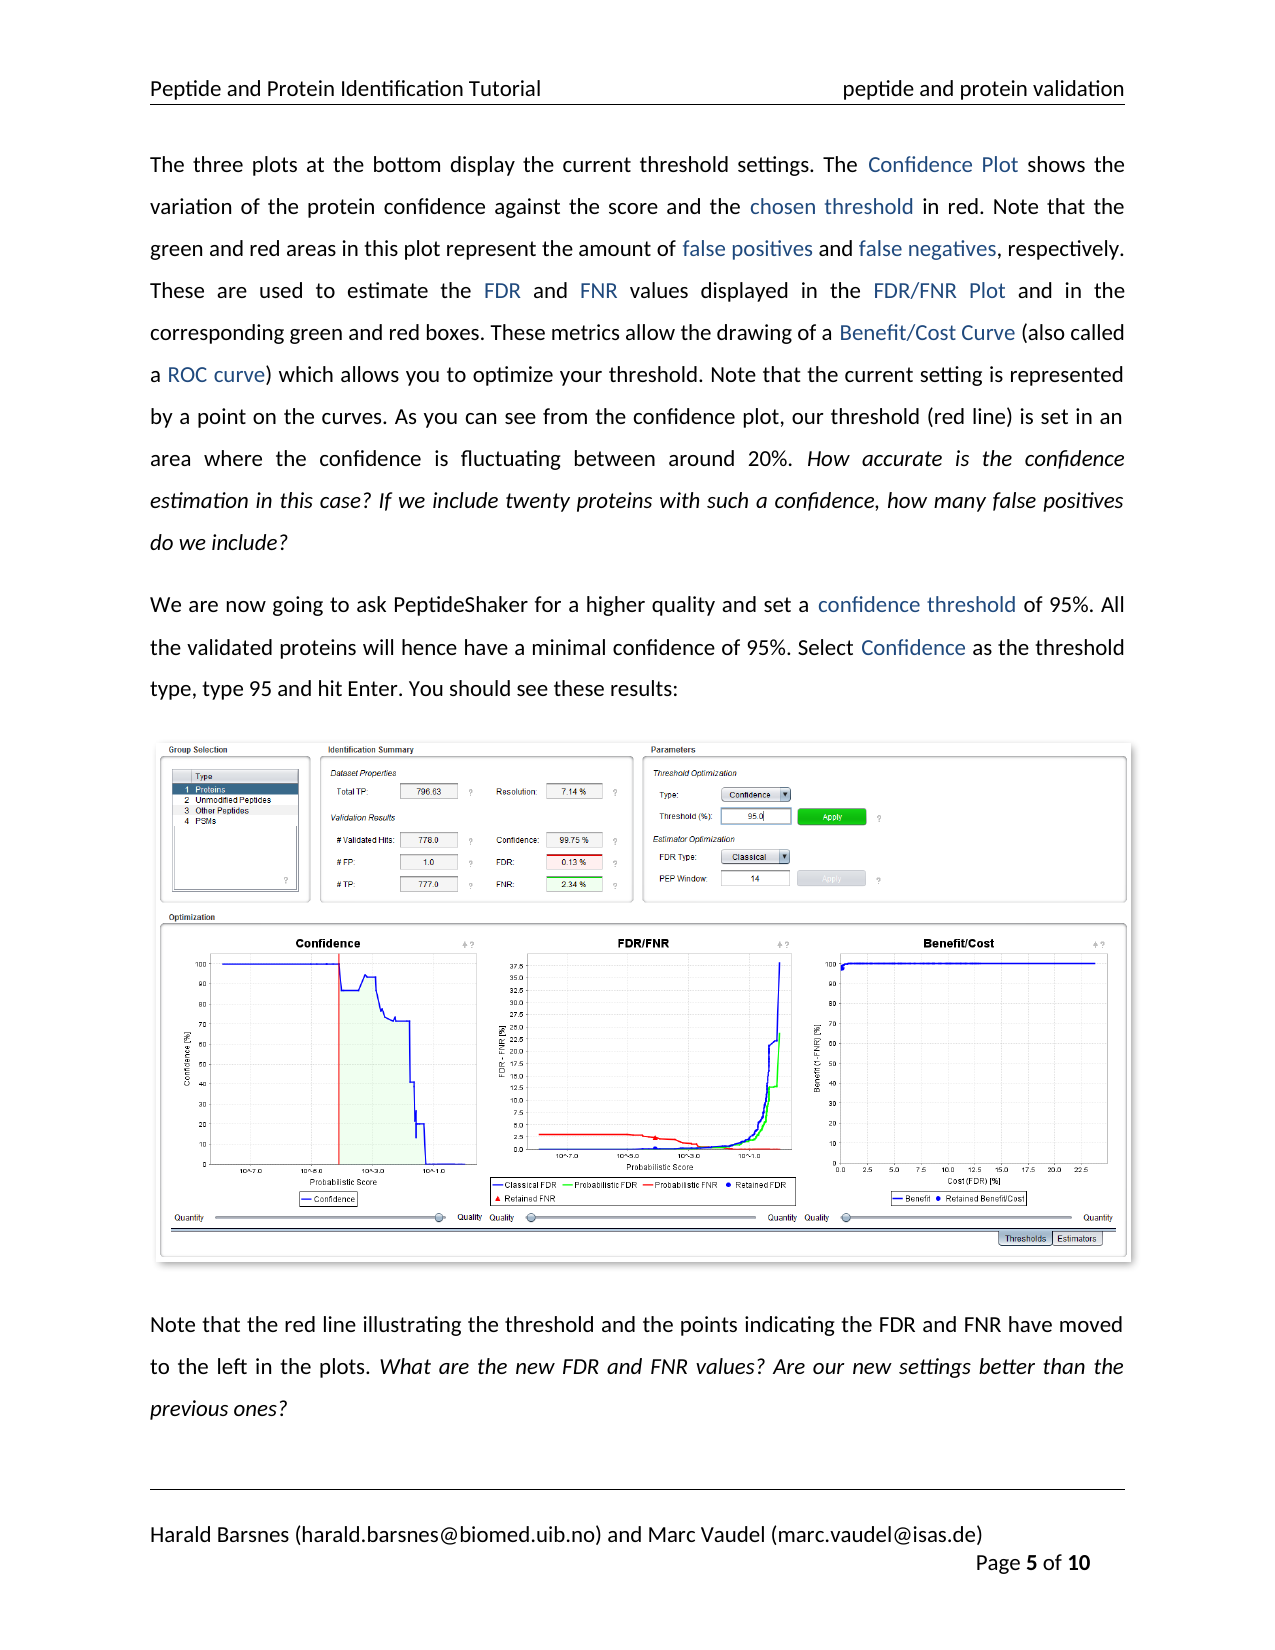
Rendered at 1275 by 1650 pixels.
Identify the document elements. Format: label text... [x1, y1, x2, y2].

picture [156, 743, 1131, 1262]
text Note that the red line illustrating the threshold and the points indicating the FDR and FNR have moved to the left in the plots. What are the new FDR and FNR values? Are our new settings better than the previous ones? [150, 1310, 1125, 1422]
text We are now going to ask PeptideShaker for a higher quality and set a confidence threshold of 95%. All the validated proteins will hence have a minimal confidence of 95%. Select Confidence as the threshold type, type 95 and hit Enter. You should see these results: [150, 591, 1125, 703]
text The three plots at the bottom display the current threshold settings. The Confidence Plot shows the variation of the protein confidence against the score and the chosen threshold in red. Note that the green and red areas in this plot represent the amount of false positives and false negatives, respectively. These are used to estimate the FDR and FNR values displayed in the FDR/FNR Plot and in the corresponding green and red boxes. These metrics allow the drawing of a Benefit/Cost Curve (also called a ROC curve) which allows you to optimize your threshold. Note that the current setting is represented by a point on the curves. As you can see from the confidence plot, our threshold (red line) is set in an area where the confidence is fluctuating between around 20%. How accurate is the confidence estimation in this case? If we include twenty proteins with such a confidence, how many false positives do we include? [150, 150, 1125, 556]
